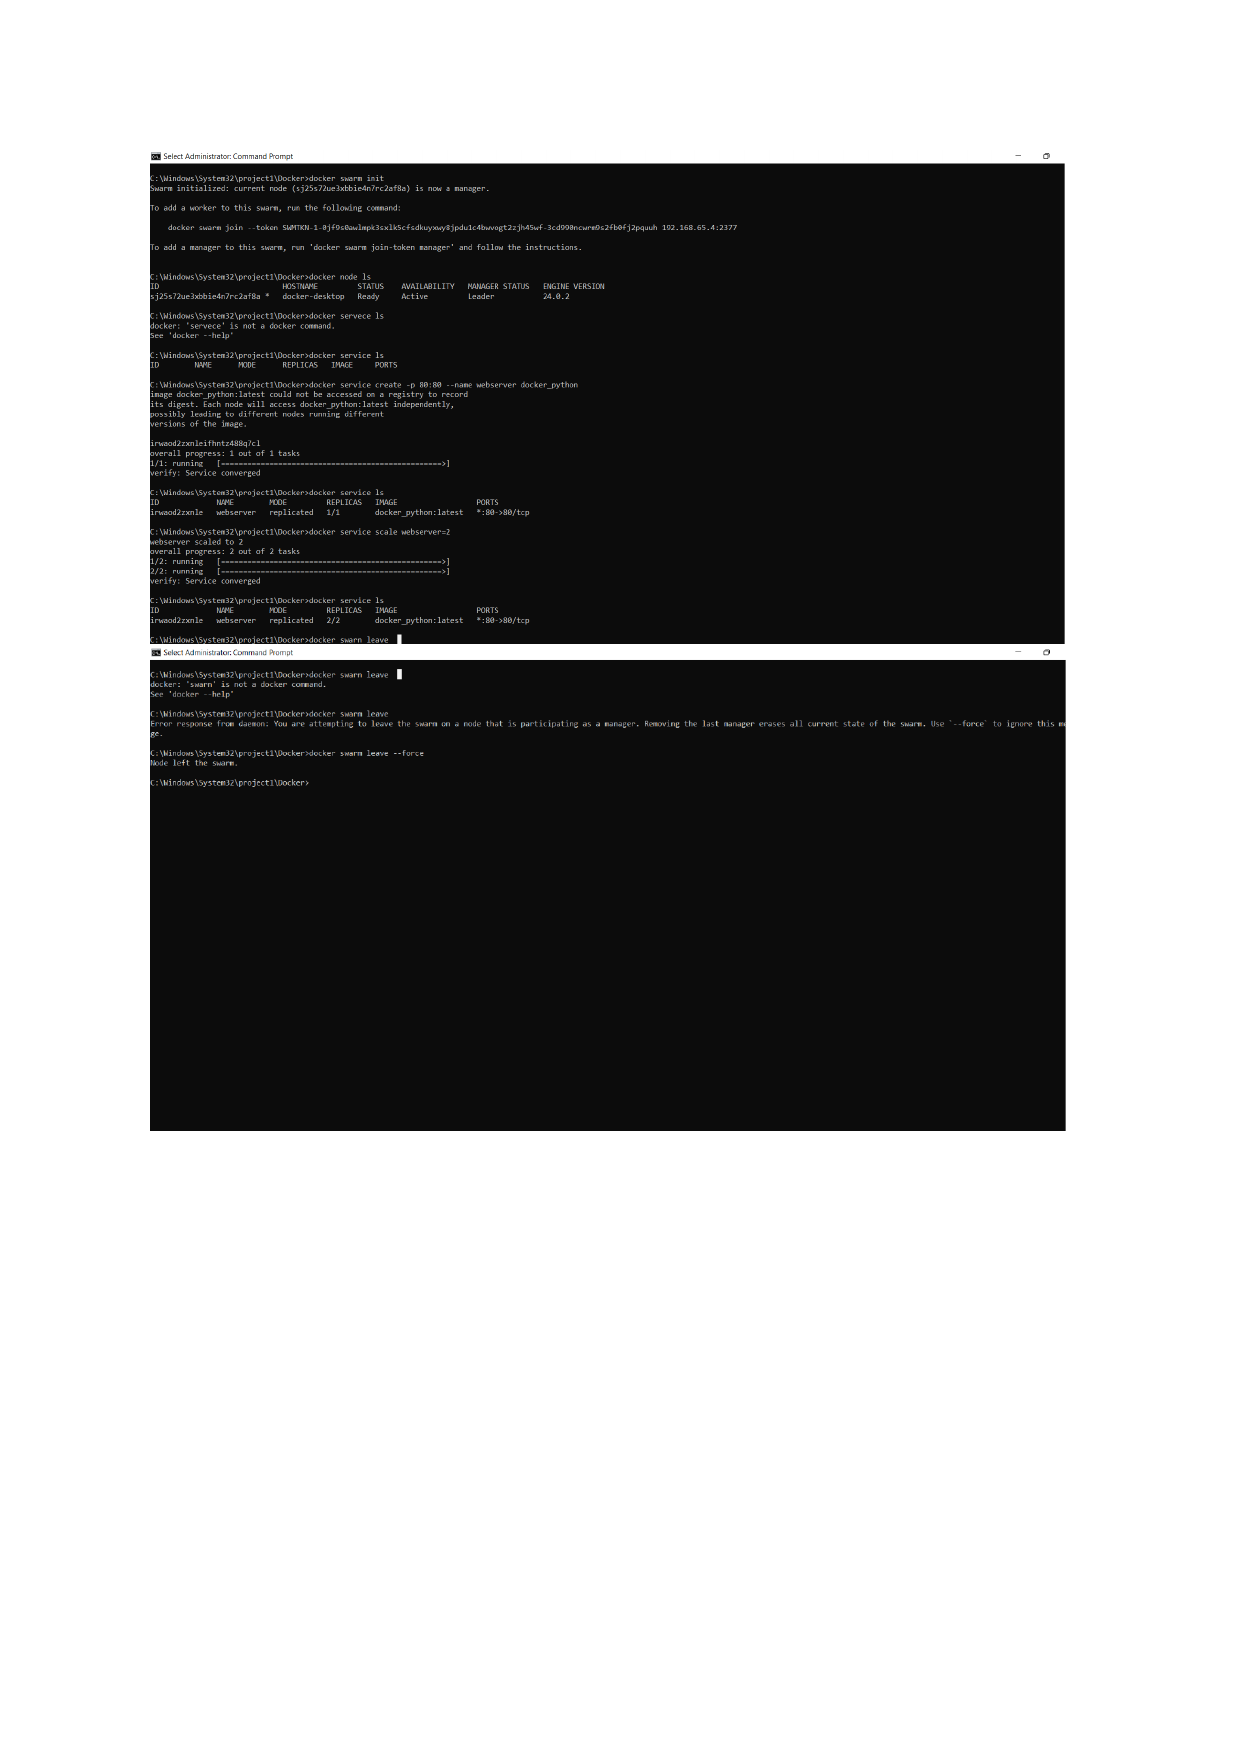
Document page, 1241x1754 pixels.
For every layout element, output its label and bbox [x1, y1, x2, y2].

picture [150, 646, 1066, 1131]
picture [150, 150, 1065, 644]
